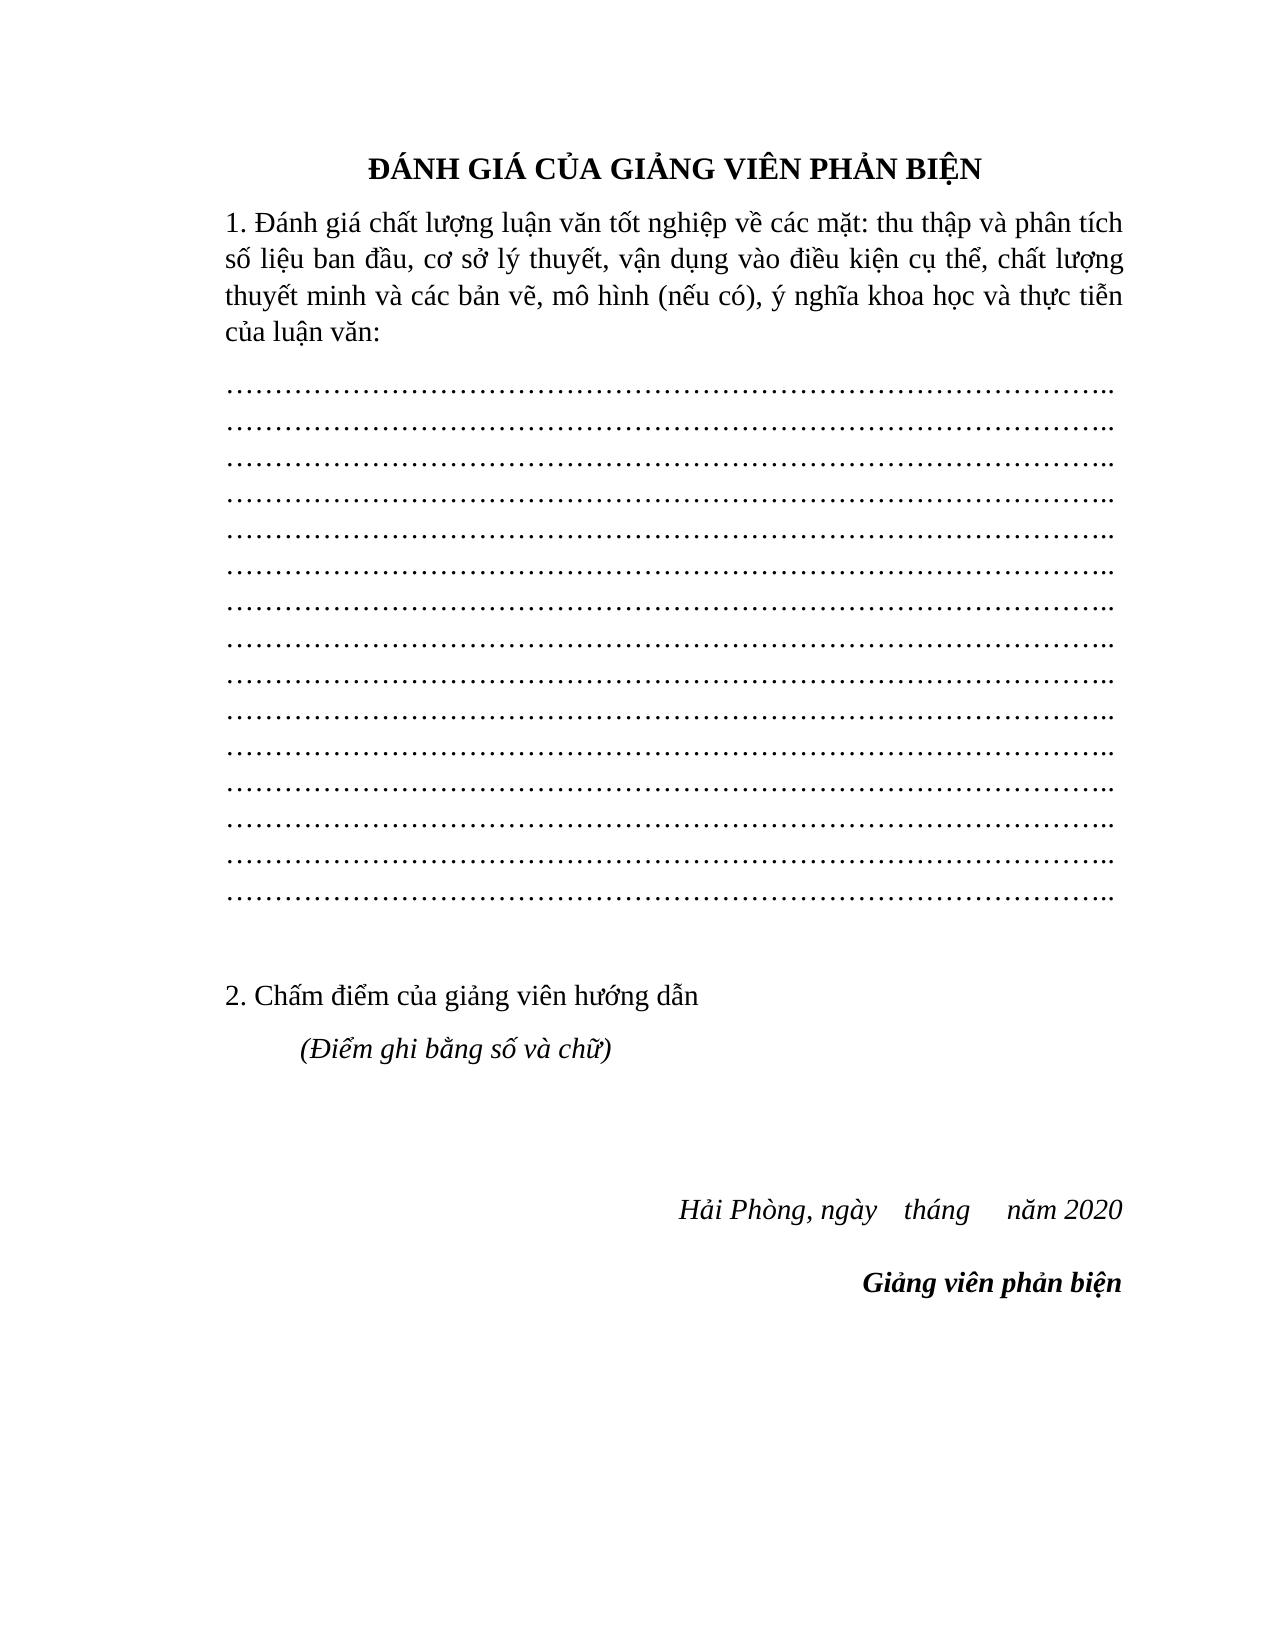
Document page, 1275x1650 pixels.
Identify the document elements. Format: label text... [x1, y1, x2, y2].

list ……………………………………………………………………………….. [225, 367, 1125, 400]
list ……………………………………………………………………………….. [225, 475, 1125, 509]
text ĐÁNH GIÁ CỦA GIẢNG VIÊN PHẢN BIỆN [150, 150, 1125, 186]
list ……………………………………………………………………………….. [225, 583, 1125, 617]
list ……………………………………………………………………………….. [225, 728, 1125, 762]
list ……………………………………………………………………………….. [225, 873, 1125, 906]
list ……………………………………………………………………………….. [225, 511, 1125, 545]
list ……………………………………………………………………………….. [225, 800, 1125, 834]
list ……………………………………………………………………………….. [225, 403, 1125, 436]
text (Điểm ghi bằng số và chữ) [225, 1031, 1125, 1065]
list ……………………………………………………………………………….. [225, 764, 1125, 798]
list ……………………………………………………………………………….. [225, 547, 1125, 581]
list ……………………………………………………………………………….. [225, 620, 1125, 653]
list ……………………………………………………………………………….. [225, 692, 1125, 726]
list Giảng viên phản biện [225, 1265, 1125, 1298]
list ……………………………………………………………………………….. [225, 656, 1125, 689]
text 2. Chấm điểm của giảng viên hướng dẫn [225, 978, 1125, 1012]
list Hải Phòng, ngày tháng năm 2020 [225, 1192, 1125, 1226]
text 1. Đánh giá chất lượng luận văn tốt nghiệp về các mặt: thu thập và phân tích số liệu ban đầu, cơ sở lý thuyết, vận dụng vào điều kiện cụ thể, chất lượng thuyết minh và các bản vẽ, mô hình (nếu có), ý nghĩa khoa học và thực tiễn của luận văn: [225, 205, 1125, 347]
list ……………………………………………………………………………….. [225, 439, 1125, 472]
list ……………………………………………………………………………….. [225, 837, 1125, 870]
